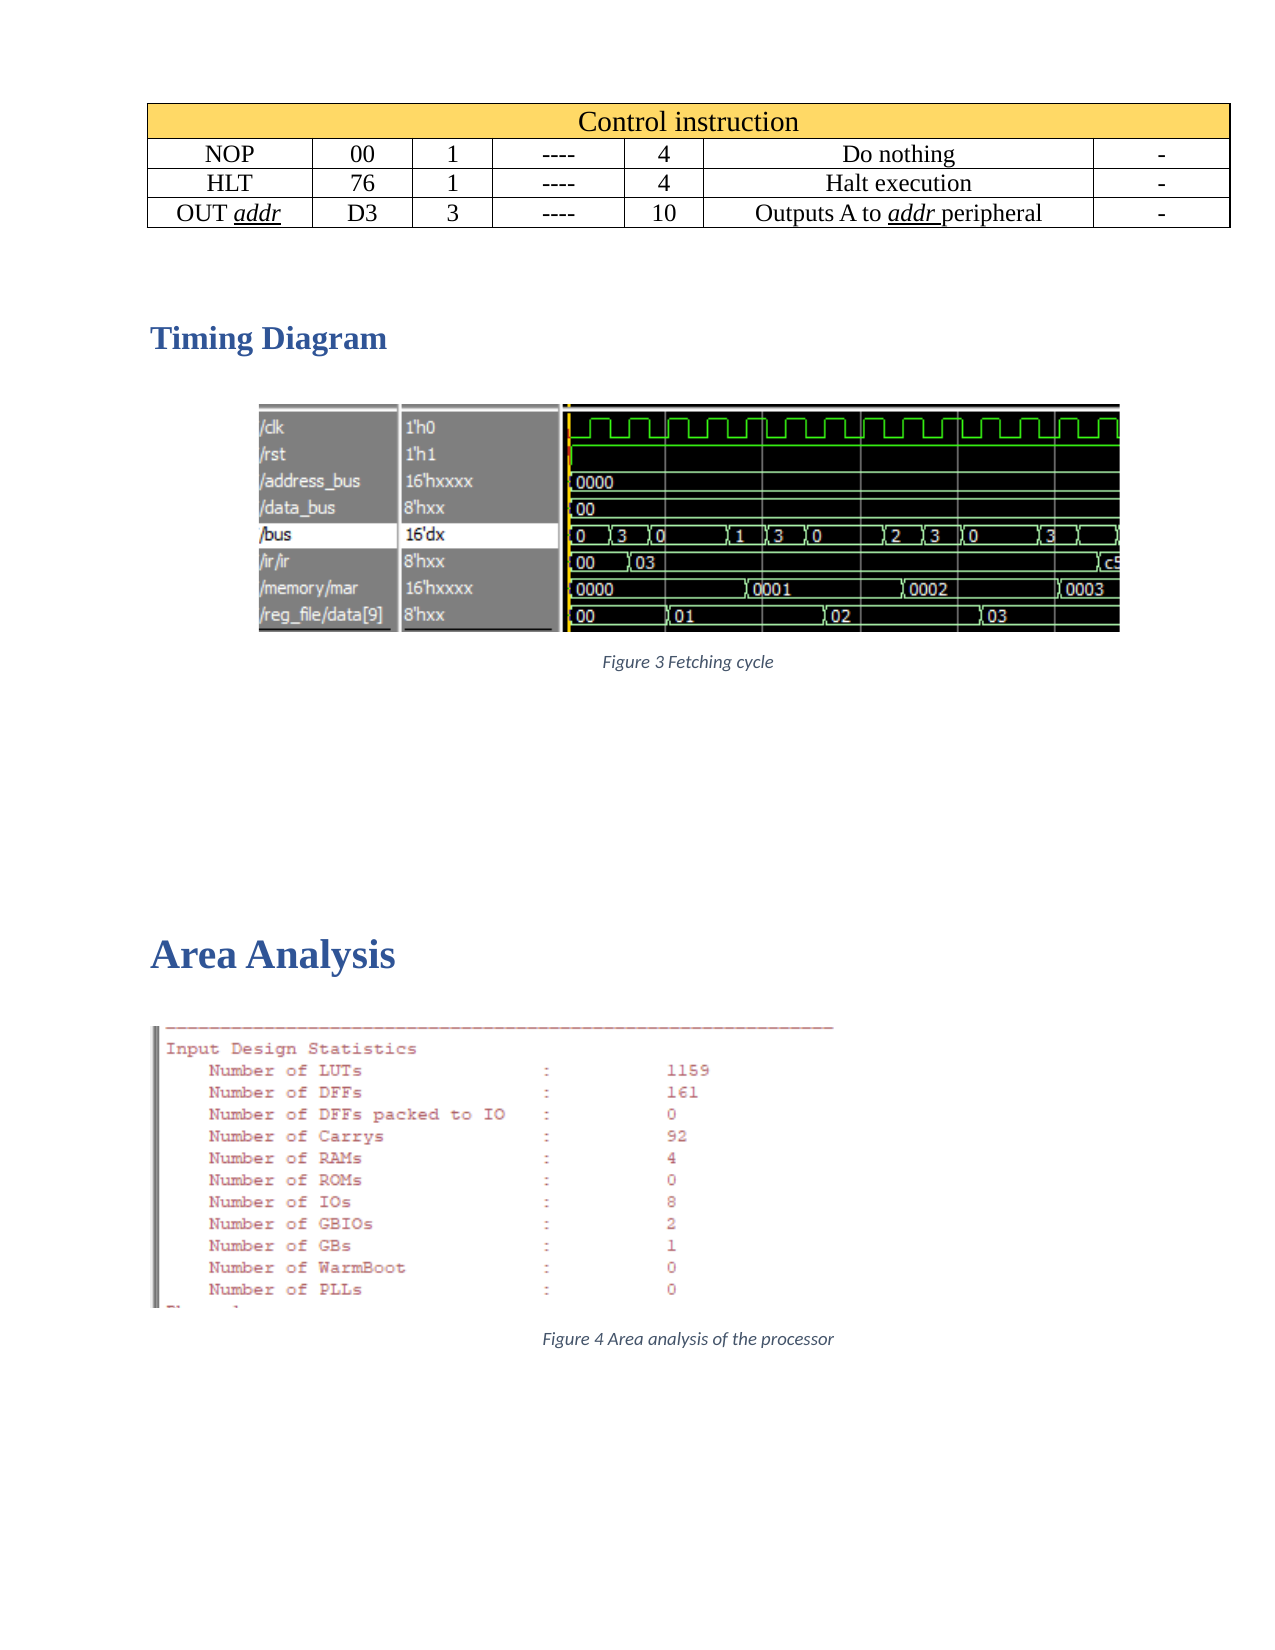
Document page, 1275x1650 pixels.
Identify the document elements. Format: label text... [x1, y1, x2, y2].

table_cell Do nothing [704, 139, 1093, 167]
table_cell HLT [148, 169, 312, 197]
table_cell 76 [313, 169, 412, 197]
table_cell - [1094, 169, 1229, 197]
table_cell Control instruction [148, 104, 1229, 138]
table_cell 1 [413, 169, 492, 197]
subtitle Timing Diagram [150, 318, 1228, 357]
table_cell OUT addr [148, 198, 312, 227]
table_cell 3 [413, 198, 492, 227]
table_cell 10 [625, 198, 703, 227]
table_cell - [1094, 198, 1229, 227]
table_cell Halt execution [704, 169, 1093, 197]
subtitle Area Analysis [150, 929, 1228, 977]
table_cell D3 [313, 198, 412, 227]
picture [258, 404, 1120, 632]
table_cell 00 [313, 139, 412, 167]
table_cell 1 [413, 139, 492, 167]
table_cell 4 [625, 139, 703, 167]
table_cell - [1094, 139, 1229, 167]
table_cell ---- [493, 198, 624, 227]
table_cell ---- [493, 169, 624, 197]
picture [150, 1026, 1110, 1308]
table_cell NOP [148, 139, 312, 167]
table_cell Outputs A to addr peripheral [704, 198, 1093, 227]
table_cell ---- [493, 139, 624, 167]
table_cell 4 [625, 169, 703, 197]
